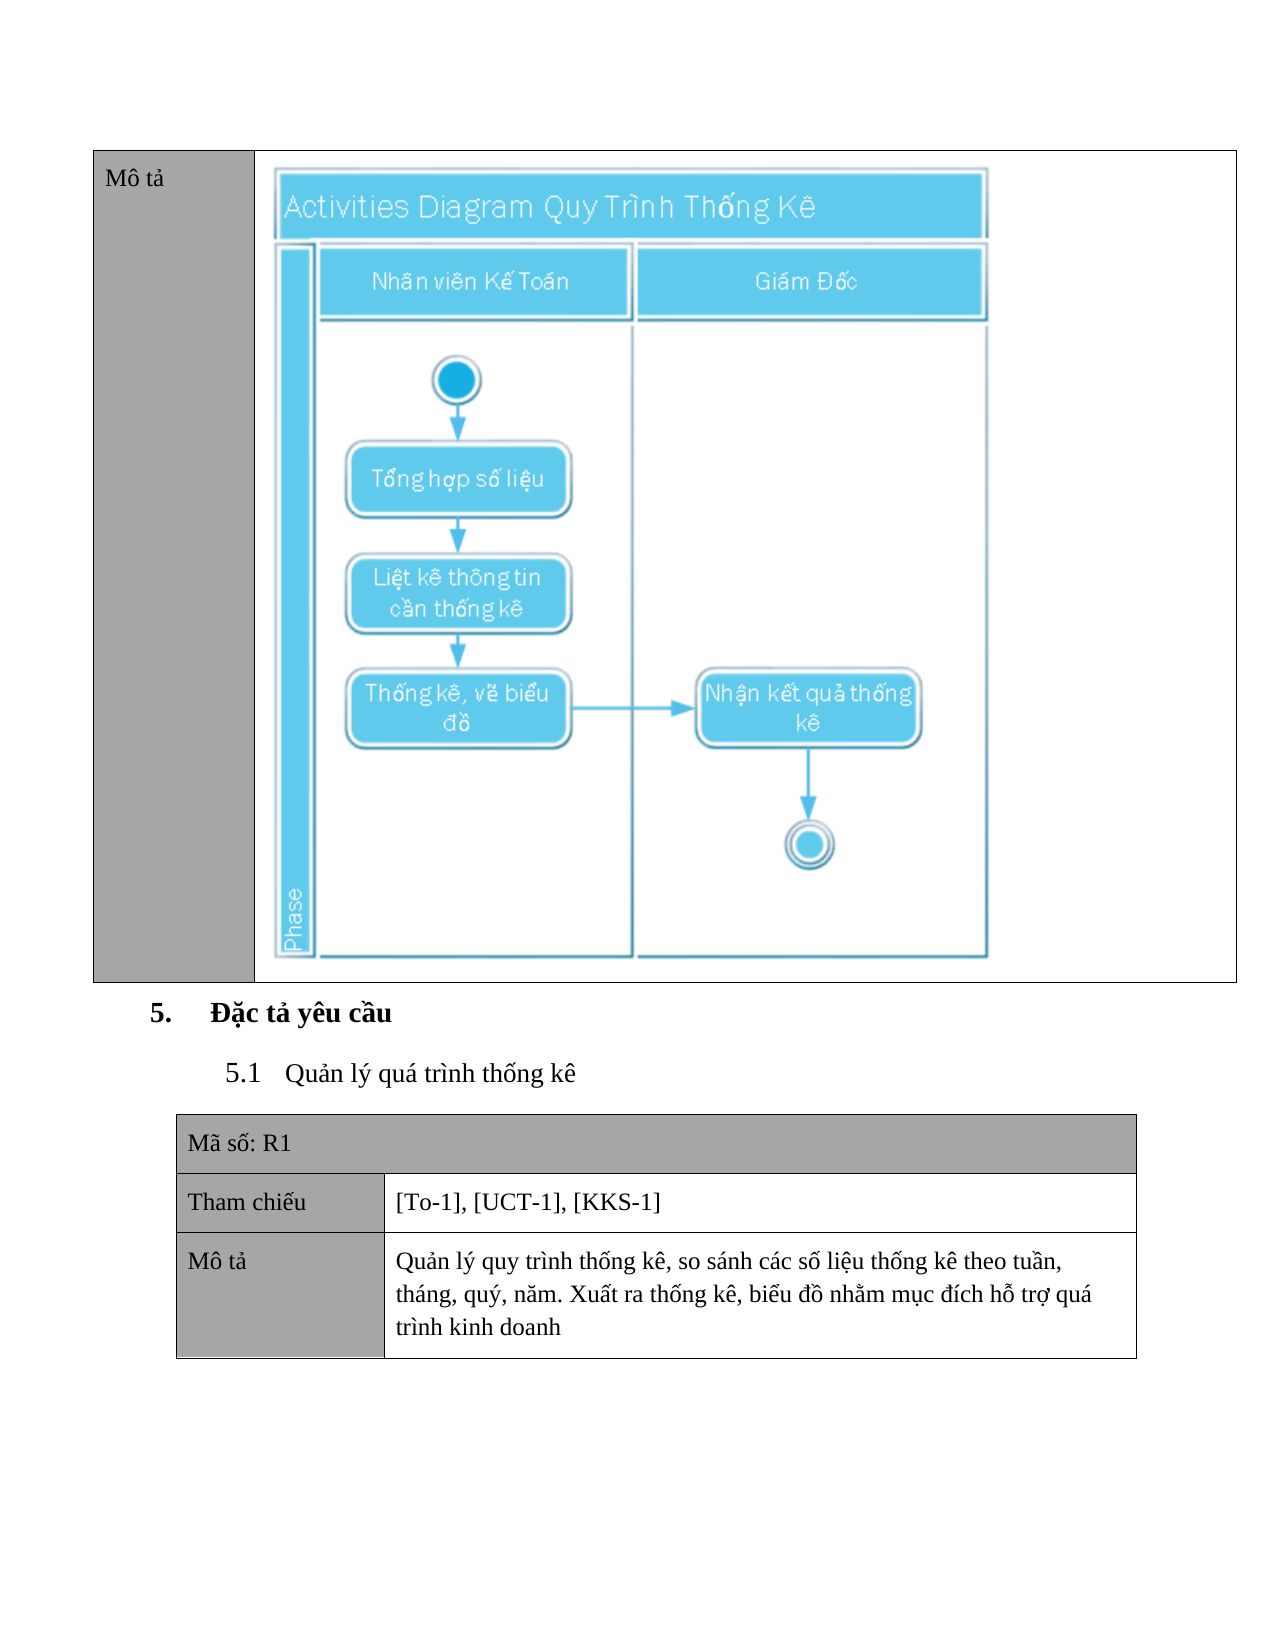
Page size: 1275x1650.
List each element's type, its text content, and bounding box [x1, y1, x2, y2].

picture [266, 163, 993, 966]
table_cell Quản lý quy trình thống kê, so sánh các số liệu thống kê theo tuần, tháng, quý, năm. Xuất ra thống kê, biểu đồ nhằm mục đích hỗ trợ quá trình kinh doanh [385, 1233, 1136, 1357]
table_cell [255, 151, 1236, 982]
title Đặc tả yêu cầu [150, 995, 1125, 1029]
table_cell Mô tả [177, 1233, 384, 1357]
table_cell [To-1], [UCT-1], [KKS-1] [385, 1174, 1136, 1232]
text Quản lý quá trình thống kê [225, 1055, 1125, 1088]
table_header Mã số: R1 [177, 1115, 1136, 1173]
table_cell Tham chiếu [177, 1174, 384, 1232]
table_cell Mô tả [94, 151, 254, 982]
